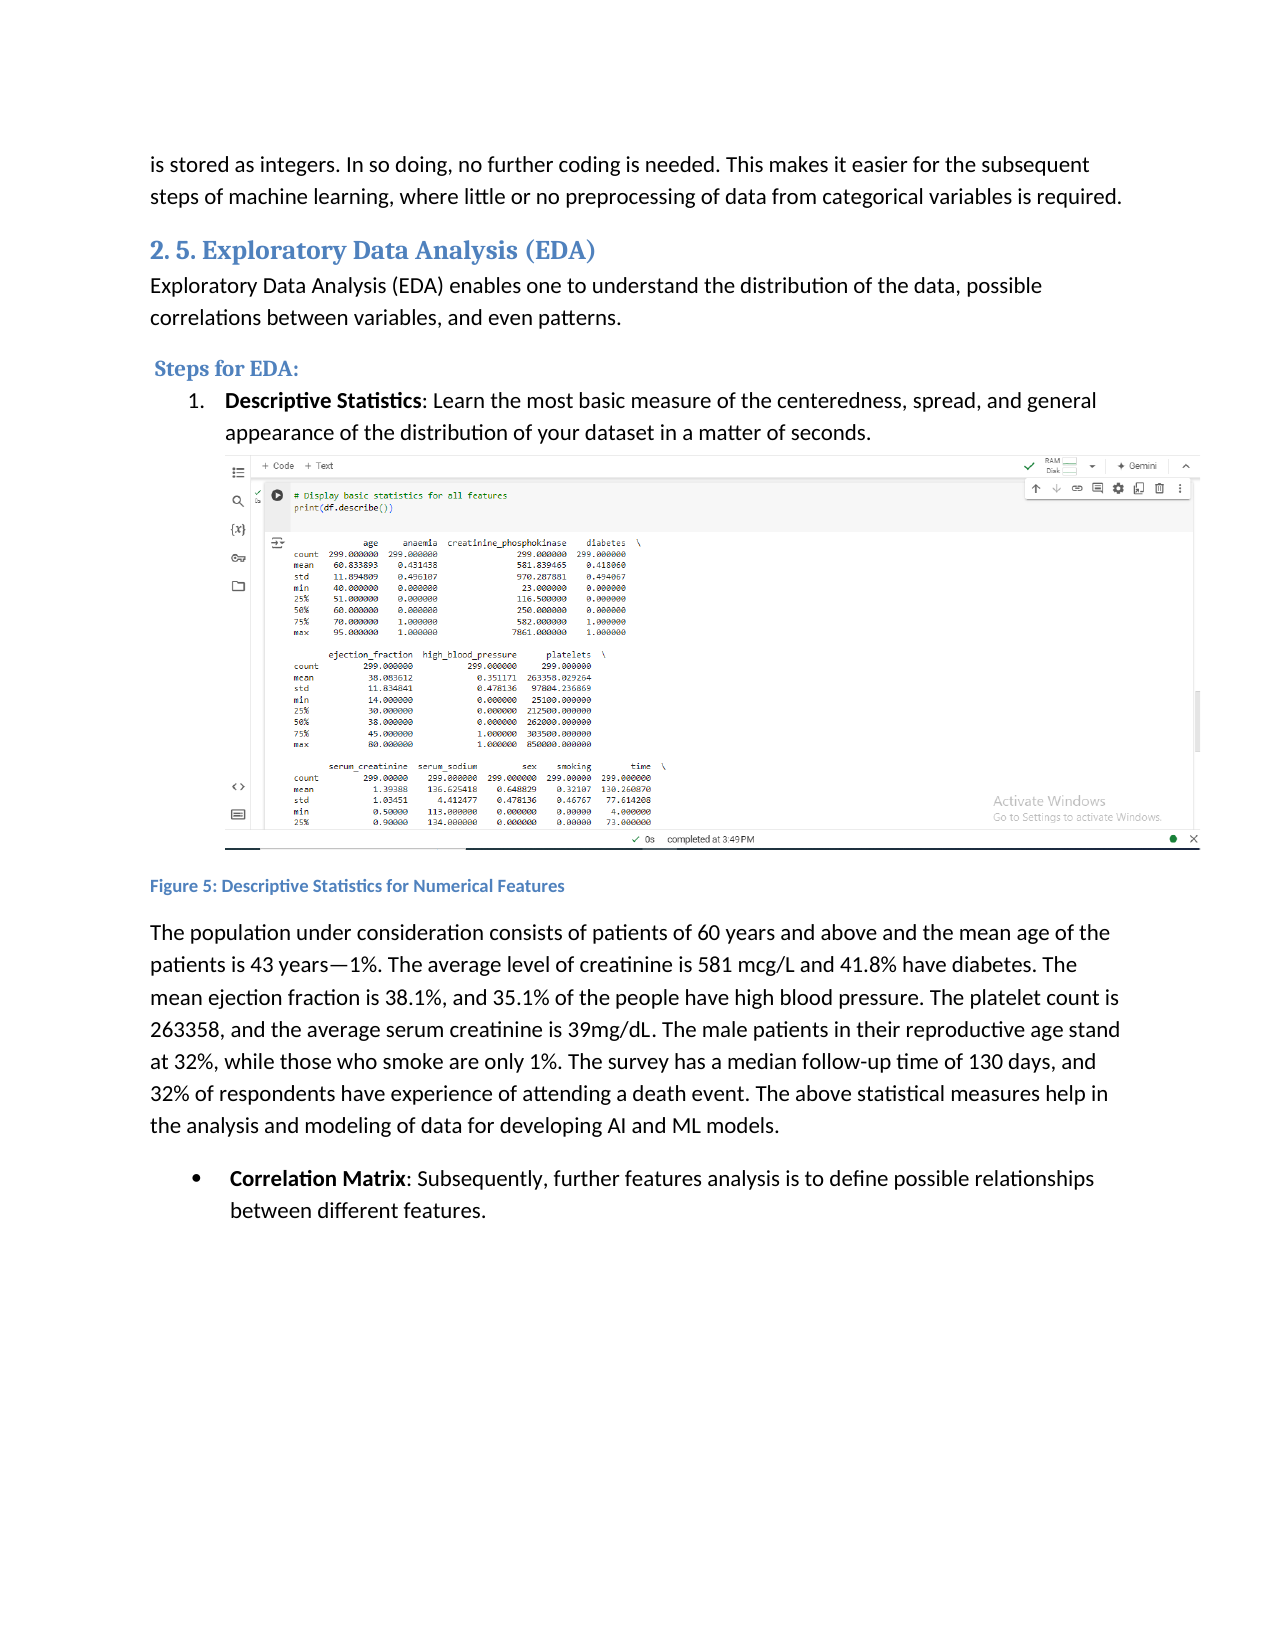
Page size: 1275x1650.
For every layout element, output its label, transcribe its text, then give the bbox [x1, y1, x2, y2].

list Descriptive Statistics: Learn the most basic measure of the centeredness, spread, and general appearance of the distribution of your dataset in a matter of seconds. [187, 386, 1125, 447]
subtitle 2. 5. Exploratory Data Analysis (EDA) [150, 235, 1125, 266]
picture [225, 450, 1200, 850]
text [150, 150, 1125, 210]
list Correlation Matrix: Subsequently, further features analysis is to define possible relationships between different features. [192, 1164, 1125, 1225]
text Exploratory Data Analysis (EDA) enables one to understand the distribution of the data, possible correlations between variables, and even patterns. [150, 271, 1125, 331]
subtitle Steps for EDA: [150, 356, 1125, 382]
text The population under consideration consists of patients of 60 years and above and the mean age of the patients is 43 years—1%. The average level of creatinine is 581 mcg/L and 41.8% have diabetes. The mean ejection fraction is 38.1%, and 35.1% of the people have high blood pressure. The platelet count is 263358, and the average serum creatinine is 39mg/dL. The male patients in their reproductive age stand at 32%, while those who smoke are only 1%. The survey has a median follow-up time of 130 days, and 32% of respondents have experience of attending a death event. The above statistical measures help in the analysis and modeling of data for developing AI and ML models. [150, 918, 1125, 1139]
